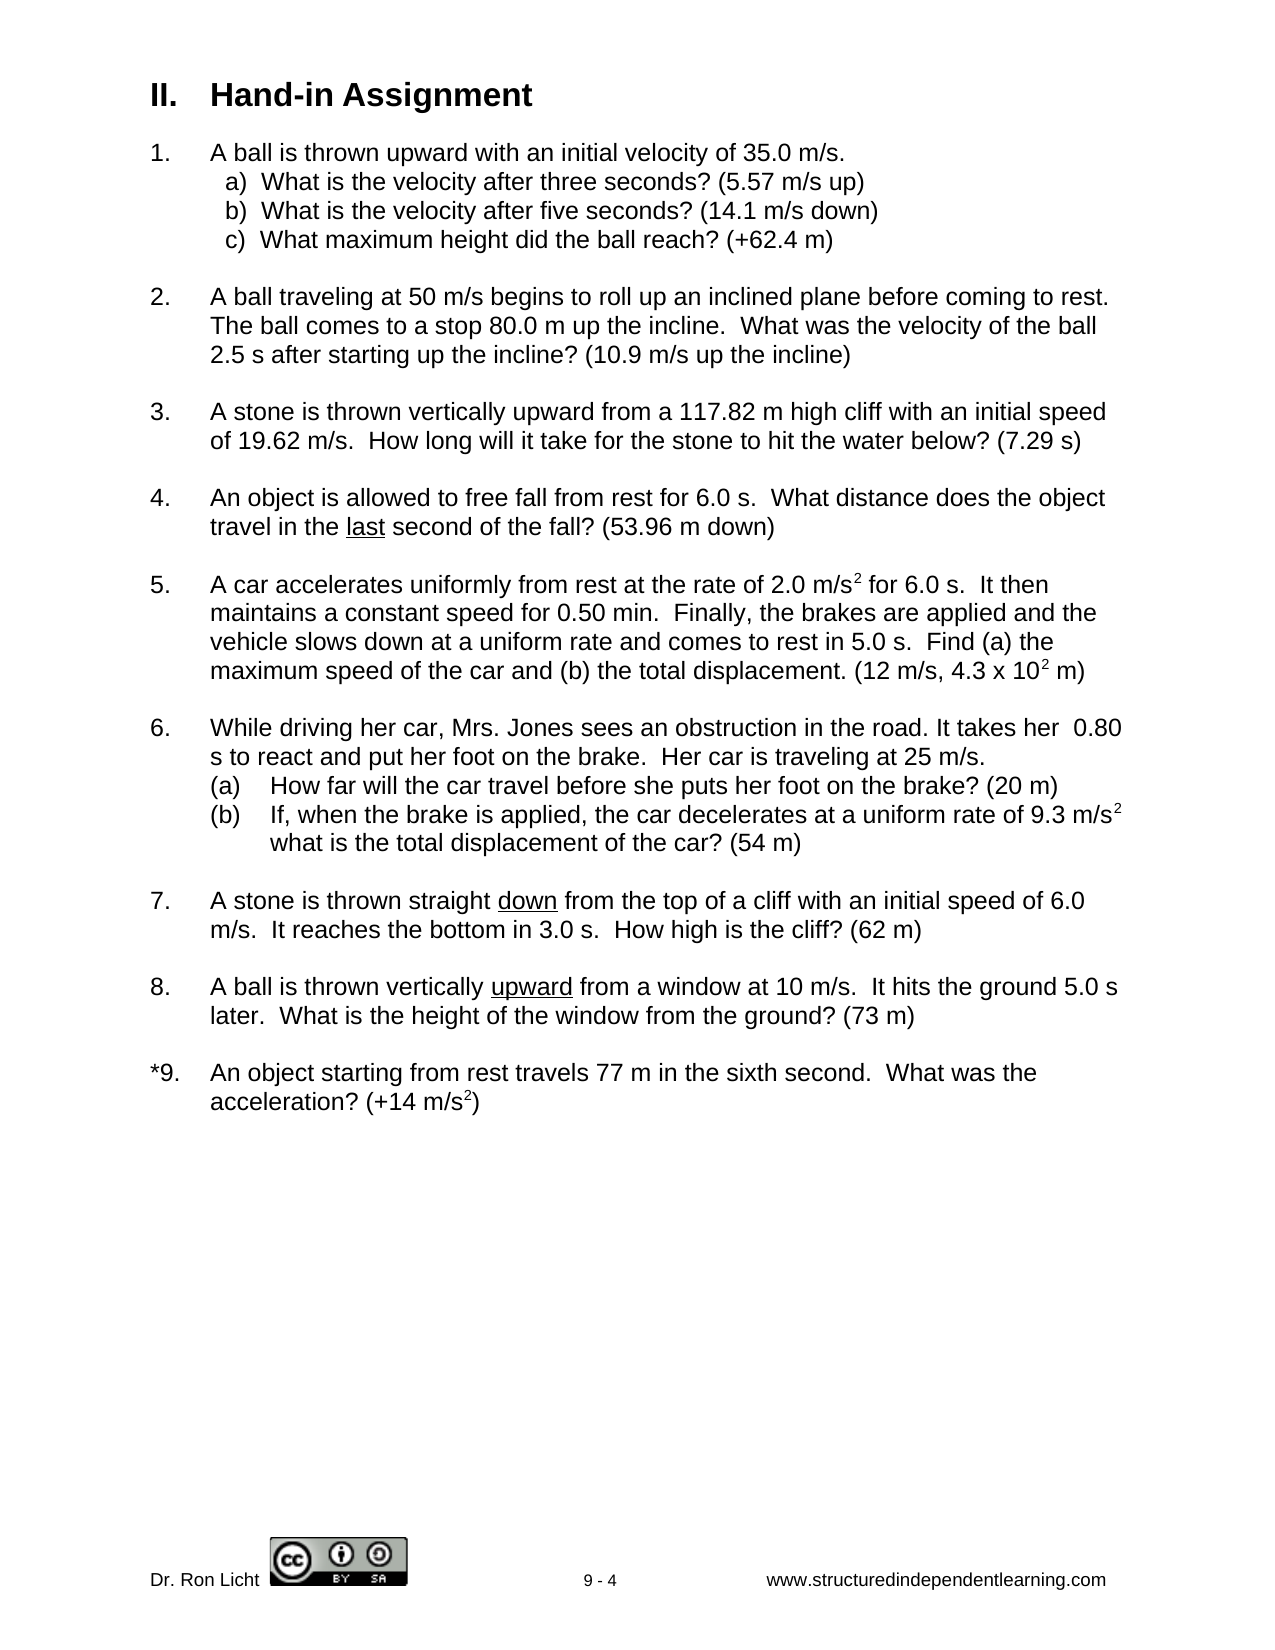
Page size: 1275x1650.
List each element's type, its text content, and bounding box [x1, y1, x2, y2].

text 6. While driving her car, Mrs. Jones sees an obstruction in the road. It takes her 0.80 s to react and put her foot on the brake. Her car is traveling at 25 m/s. [150, 713, 1125, 771]
text 8. A ball is thrown vertically upward from a window at 10 m/s. It hits the ground 5.0 s later. What is the height of the window from the ground? (73 m) [150, 972, 1125, 1030]
text b) What is the velocity after five seconds? (14.1 m/s down) [225, 196, 1125, 225]
subtitle Hand-in Assignment [150, 75, 1125, 113]
text a) What is the velocity after three seconds? (5.57 m/s up) [225, 167, 1125, 196]
text (b) If, when the brake is applied, the car decelerates at a uniform rate of 9.3 m/s2 what is the total displacement of the car? (54 m) [210, 800, 1125, 857]
text *9. An object starting from rest travels 77 m in the sixth second. What was the acceleration? (+14 m/s2) [150, 1058, 1125, 1116]
text 5. A car accelerates uniformly from rest at the rate of 2.0 m/s2 for 6.0 s. It then maintains a constant speed for 0.50 min. Finally, the brakes are applied and the vehicle slows down at a uniform rate and comes to rest in 5.0 s. Find (a) the maximum speed of the car and (b) the total displacement. (12 m/s, 4.3 x 102 m) [150, 570, 1125, 685]
text c) What maximum height did the ball reach? (+62.4 m) [225, 225, 1125, 253]
text 7. A stone is thrown straight down from the top of a cliff with an initial speed of 6.0 m/s. It reaches the bottom in 3.0 s. How high is the cliff? (62 m) [150, 886, 1125, 943]
text 1. A ball is thrown upward with an initial velocity of 35.0 m/s. [150, 138, 1125, 167]
text 2. A ball traveling at 50 m/s begins to roll up an inclined plane before coming to rest. The ball comes to a stop 80.0 m up the incline. What was the velocity of the ball 2.5 s after starting up the incline? (10.9 m/s up the incline) [150, 282, 1125, 368]
picture [269, 1537, 408, 1586]
text 3. A stone is thrown vertically upward from a 117.82 m high cliff with an initial speed of 19.62 m/s. How long will it take for the stone to hit the water below? (7.29 s) [150, 397, 1125, 455]
text 4. An object is allowed to free fall from rest for 6.0 s. What distance does the object travel in the last second of the fall? (53.96 m down) [150, 483, 1125, 541]
text (a) How far will the car travel before she puts her foot on the brake? (20 m) [210, 771, 1125, 800]
